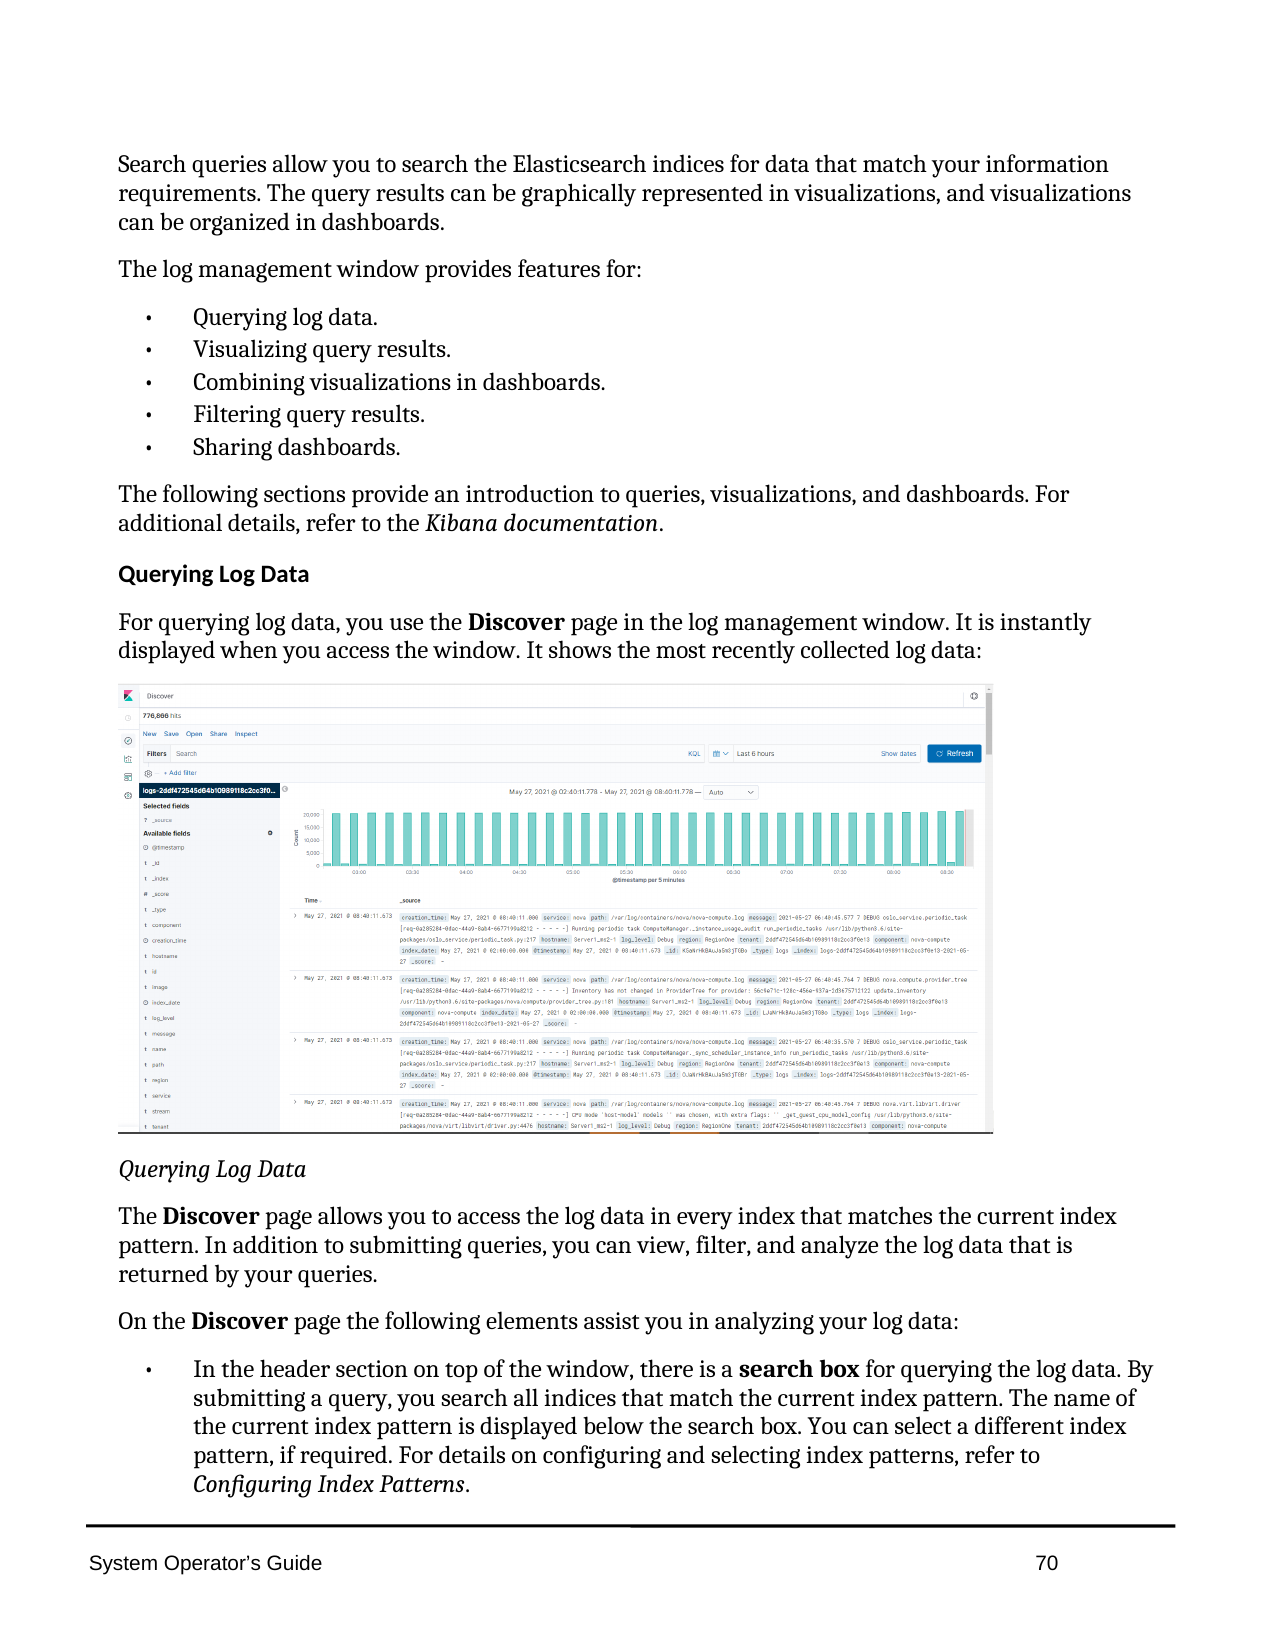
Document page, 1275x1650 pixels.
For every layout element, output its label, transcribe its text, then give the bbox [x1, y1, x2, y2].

list Combining visualizations in dashboards. [143, 367, 1157, 396]
list Querying log data. [143, 302, 1157, 331]
text On the Discover page the following elements assist you in analyzing your log data: [118, 1307, 1157, 1336]
text The following sections provide an introduction to queries, visualizations, and dashboards. For additional details, refer to the Kibana documentation. [118, 480, 1157, 537]
text The Discover page allows you to access the log data in every index that matches the current index pattern. In addition to submitting queries, you can view, filter, and analyze the log data that is returned by your queries. [118, 1202, 1157, 1288]
list Sharing dashboards. [143, 432, 1157, 461]
picture [118, 683, 994, 1134]
subtitle Querying Log Data [118, 558, 1157, 589]
list Visualizing query results. [143, 335, 1157, 364]
list In the header section on top of the window, there is a search box for querying the log data. By submitting a query, you search all indices that match the current index pattern. The name of the current index pattern is displayed below the search box. You can select a different index pattern, if required. For details on configuring and selecting index patterns, refer to Configuring Index Patterns. [143, 1355, 1157, 1498]
text The log management window provides features for: [118, 255, 1157, 284]
text Querying Log Data [118, 1155, 1157, 1183]
list Filtering query results. [143, 400, 1157, 429]
text For querying log data, you use the Discover page in the log management window. It is instantly displayed when you access the window. It shows the most recently collected log data: [118, 608, 1157, 665]
text Search queries allow you to search the Elasticsearch indices for data that match your information requirements. The query results can be graphically represented in visualizations, and visualizations can be organized in dashboards. [118, 150, 1157, 236]
